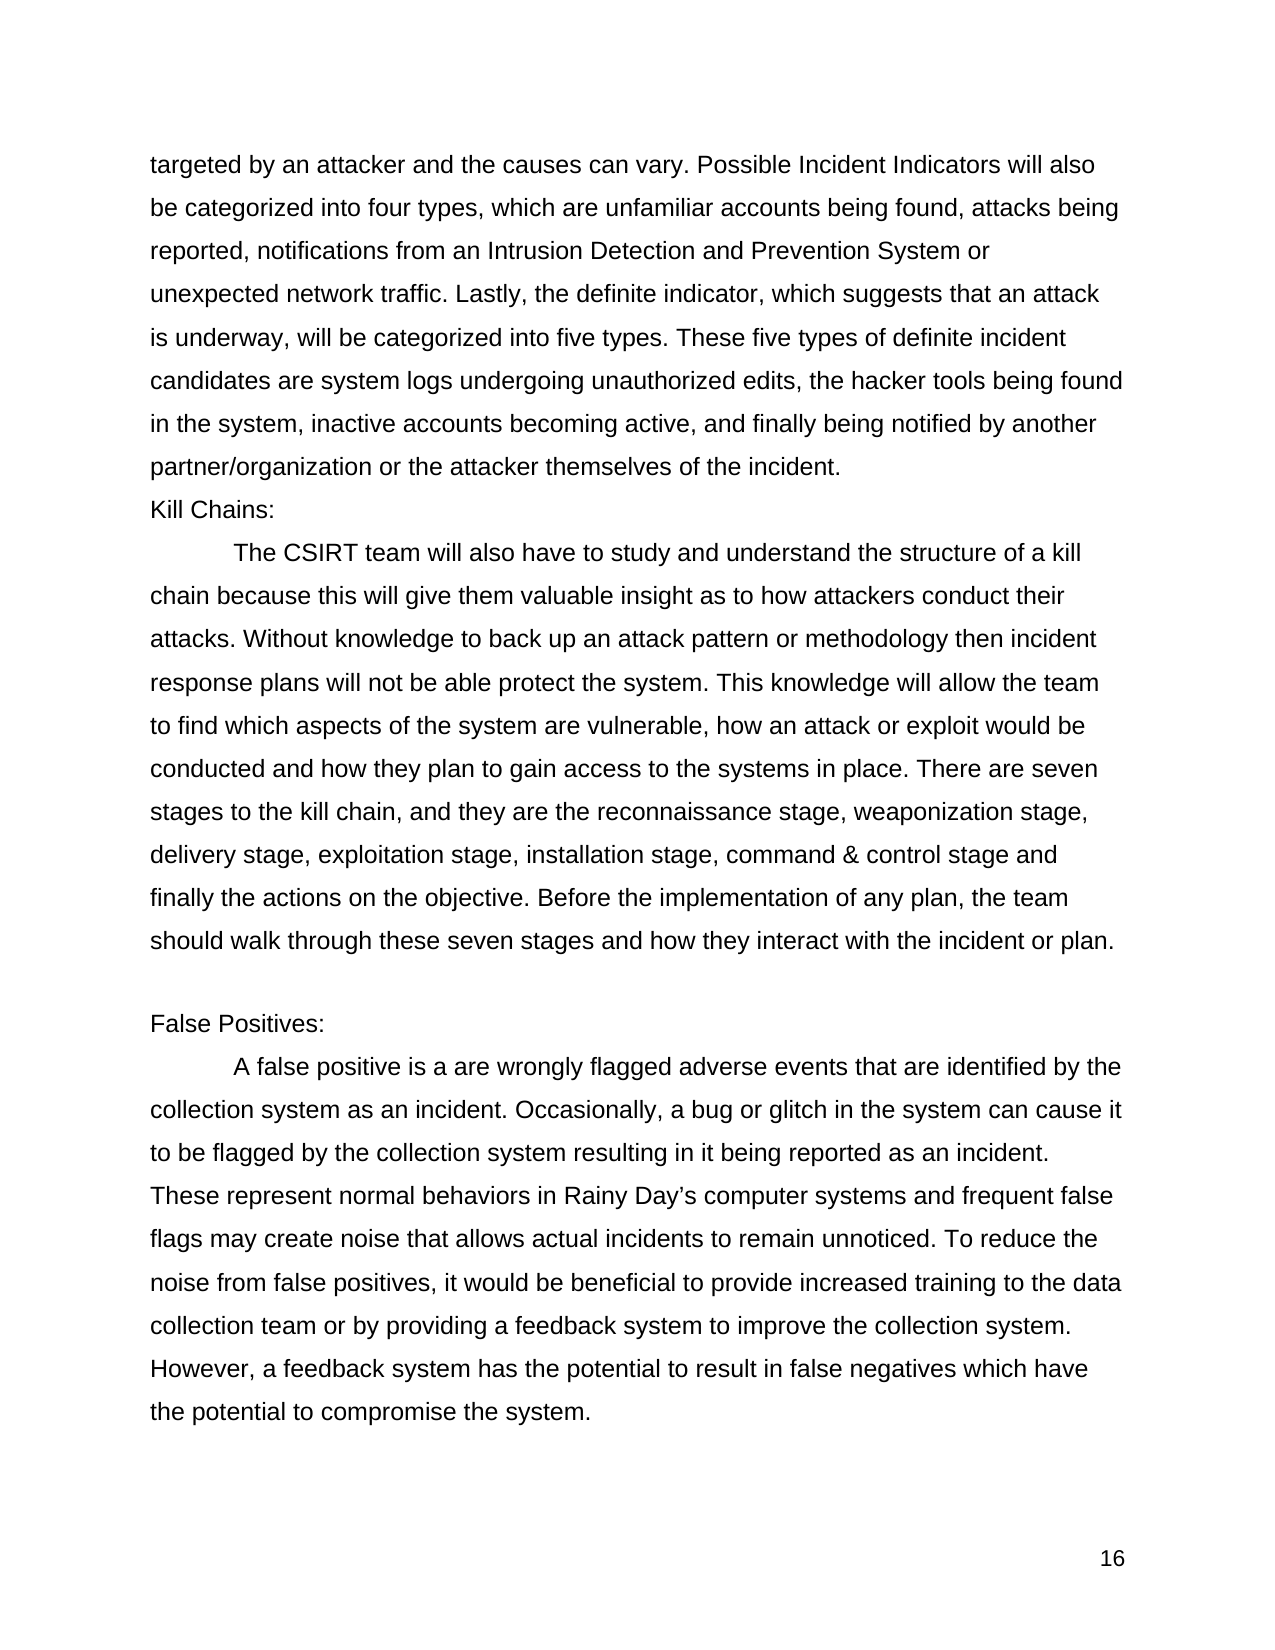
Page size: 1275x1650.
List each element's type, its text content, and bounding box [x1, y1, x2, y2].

text A false positive is a are wrongly flagged adverse events that are identified by the collection system as an incident. Occasionally, a bug or glitch in the system can cause it to be flagged by the collection system resulting in it being reported as an incident. These represent normal behaviors in Rainy Day’s computer systems and frequent false flags may create noise that allows actual incidents to remain unnoticed. To reduce the noise from false positives, it would be beneficial to provide increased training to the data collection team or by providing a feedback system to improve the collection system. However, a feedback system has the potential to result in false negatives which have the potential to compromise the system. [150, 1052, 1125, 1426]
text The CSIRT team will also have to study and understand the structure of a kill chain because this will give them valuable insight as to how attackers conduct their attacks. Without knowledge to back up an attack pattern or methodology then incident response plans will not be able protect the system. This knowledge will allow the team to find which aspects of the system are vulnerable, how an attack or exploit would be conducted and how they plan to gain access to the systems in place. There are seven stages to the kill chain, and they are the reconnaissance stage, weaponization stage, delivery stage, exploitation stage, installation stage, command & control stage and finally the actions on the objective. Before the implementation of any plan, the team should walk through these seven stages and how they interact with the incident or plan. [150, 538, 1125, 955]
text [150, 150, 1125, 481]
text False Positives: [150, 1009, 1125, 1038]
text Kill Chains: [150, 495, 1125, 524]
